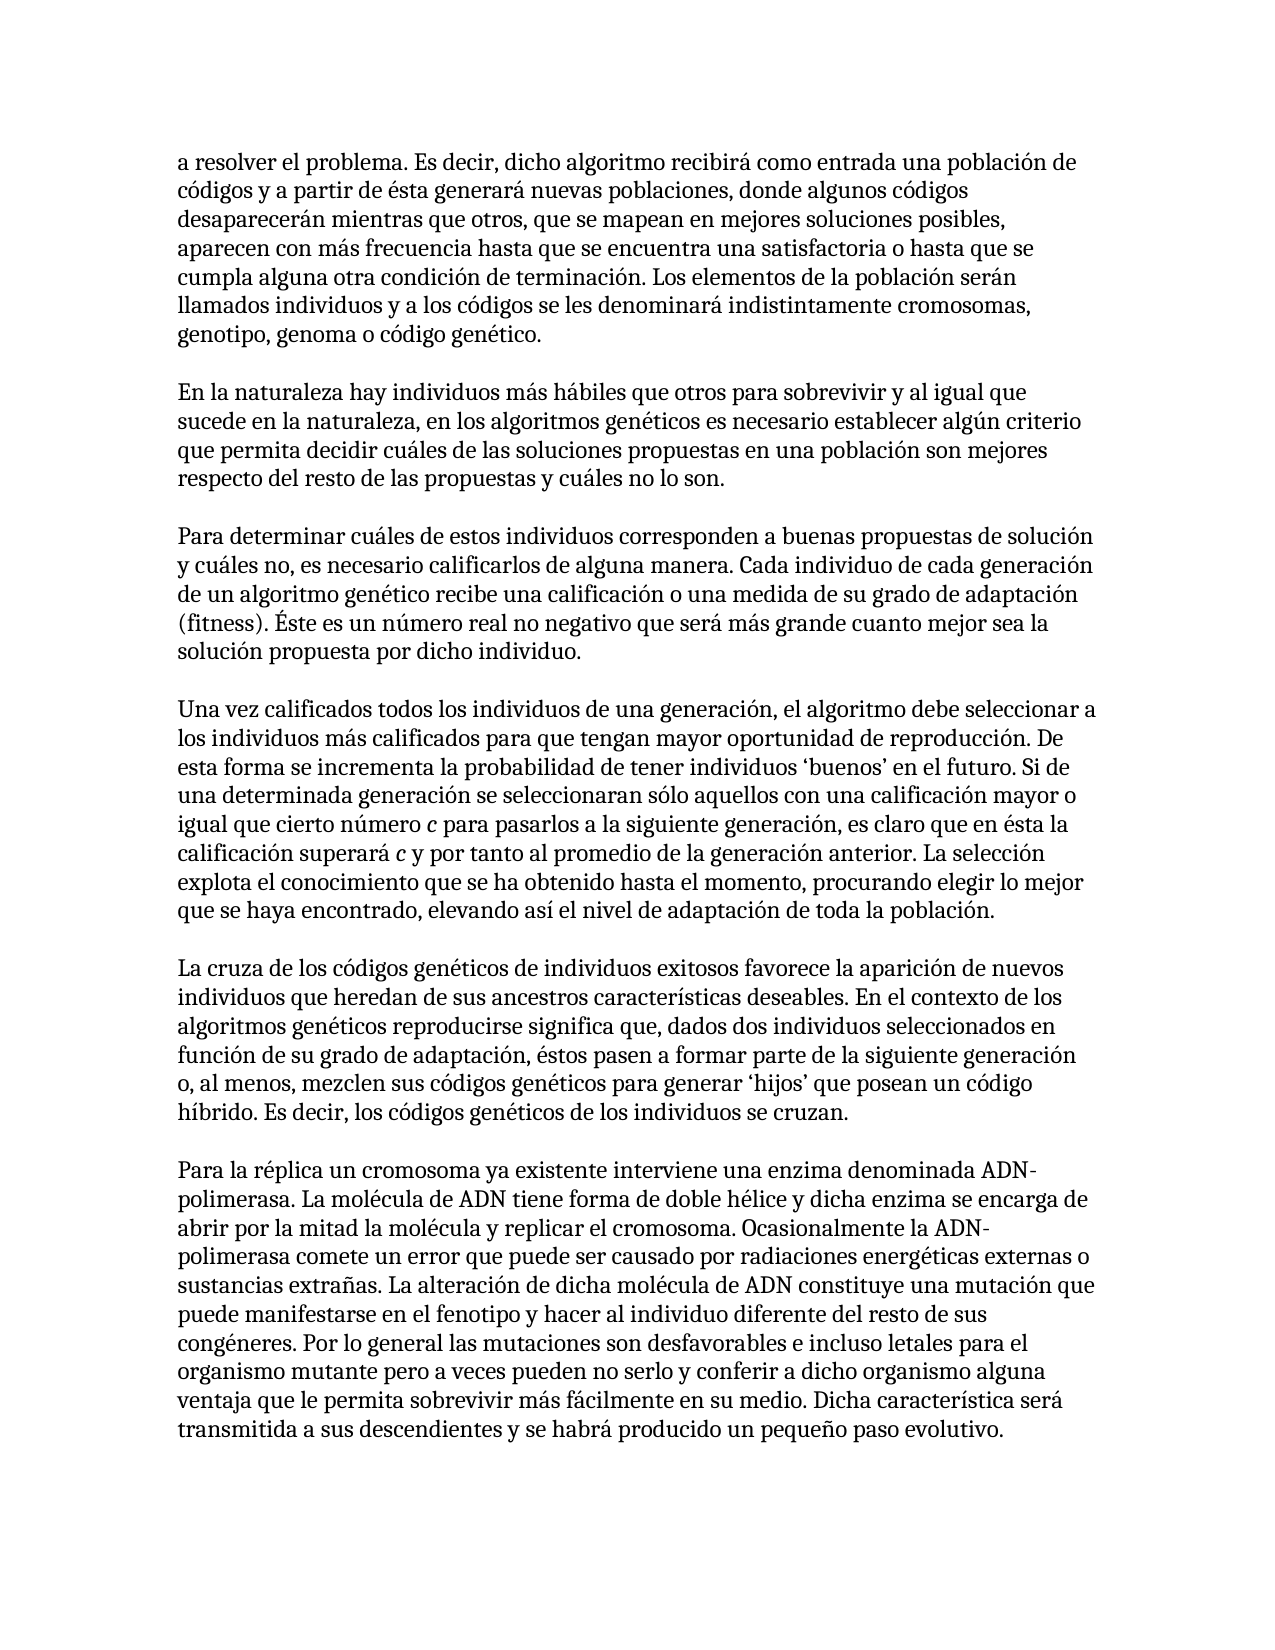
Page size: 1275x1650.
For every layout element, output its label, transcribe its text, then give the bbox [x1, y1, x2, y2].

text Una vez calificados todos los individuos de una generación, el algoritmo debe seleccionar a los individuos más calificados para que tengan mayor oportunidad de reproducción. De esta forma se incrementa la probabilidad de tener individuos ‘buenos’ en el futuro. Si de una determinada generación se seleccionaran sólo aquellos con una calificación mayor o igual que cierto número c para pasarlos a la siguiente generación, es claro que en ésta la calificación superará c y por tanto al promedio de la generación anterior. La selección explota el conocimiento que se ha obtenido hasta el momento, procurando elegir lo mejor que se haya encontrado, elevando así el nivel de adaptación de toda la población. [177, 695, 1098, 925]
text Para la réplica un cromosoma ya existente interviene una enzima denominada ADN-polimerasa. La molécula de ADN tiene forma de doble hélice y dicha enzima se encarga de abrir por la mitad la molécula y replicar el cromosoma. Ocasionalmente la ADN-polimerasa comete un error que puede ser causado por radiaciones energéticas externas o sustancias extrañas. La alteración de dicha molécula de ADN constituye una mutación que puede manifestarse en el fenotipo y hacer al individuo diferente del resto de sus congéneres. Por lo general las mutaciones son desfavorables e incluso letales para el organismo mutante pero a veces pueden no serlo y conferir a dicho organismo alguna ventaja que le permita sobrevivir más fácilmente en su medio. Dicha característica será transmitida a sus descendientes y se habrá producido un pequeño paso evolutivo. [177, 1156, 1098, 1443]
text Para determinar cuáles de estos individuos corresponden a buenas propuestas de solución y cuáles no, es necesario calificarlos de alguna manera. Cada individuo de cada generación de un algoritmo genético recibe una calificación o una medida de su grado de adaptación (fitness). Éste es un número real no negativo que será más grande cuanto mejor sea la solución propuesta por dicho individuo. [177, 522, 1098, 666]
text La cruza de los códigos genéticos de individuos exitosos favorece la aparición de nuevos individuos que heredan de sus ancestros características deseables. En el contexto de los algoritmos genéticos reproducirse significa que, dados dos individuos seleccionados en función de su grado de adaptación, éstos pasen a formar parte de la siguiente generación o, al menos, mezclen sus códigos genéticos para generar ‘hijos’ que posean un código híbrido. Es decir, los códigos genéticos de los individuos se cruzan. [177, 954, 1098, 1127]
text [177, 148, 1098, 349]
text En la naturaleza hay individuos más hábiles que otros para sobrevivir y al igual que sucede en la naturaleza, en los algoritmos genéticos es necesario establecer algún criterio que permita decidir cuáles de las soluciones propuestas en una población son mejores respecto del resto de las propuestas y cuáles no lo son. [177, 378, 1098, 493]
